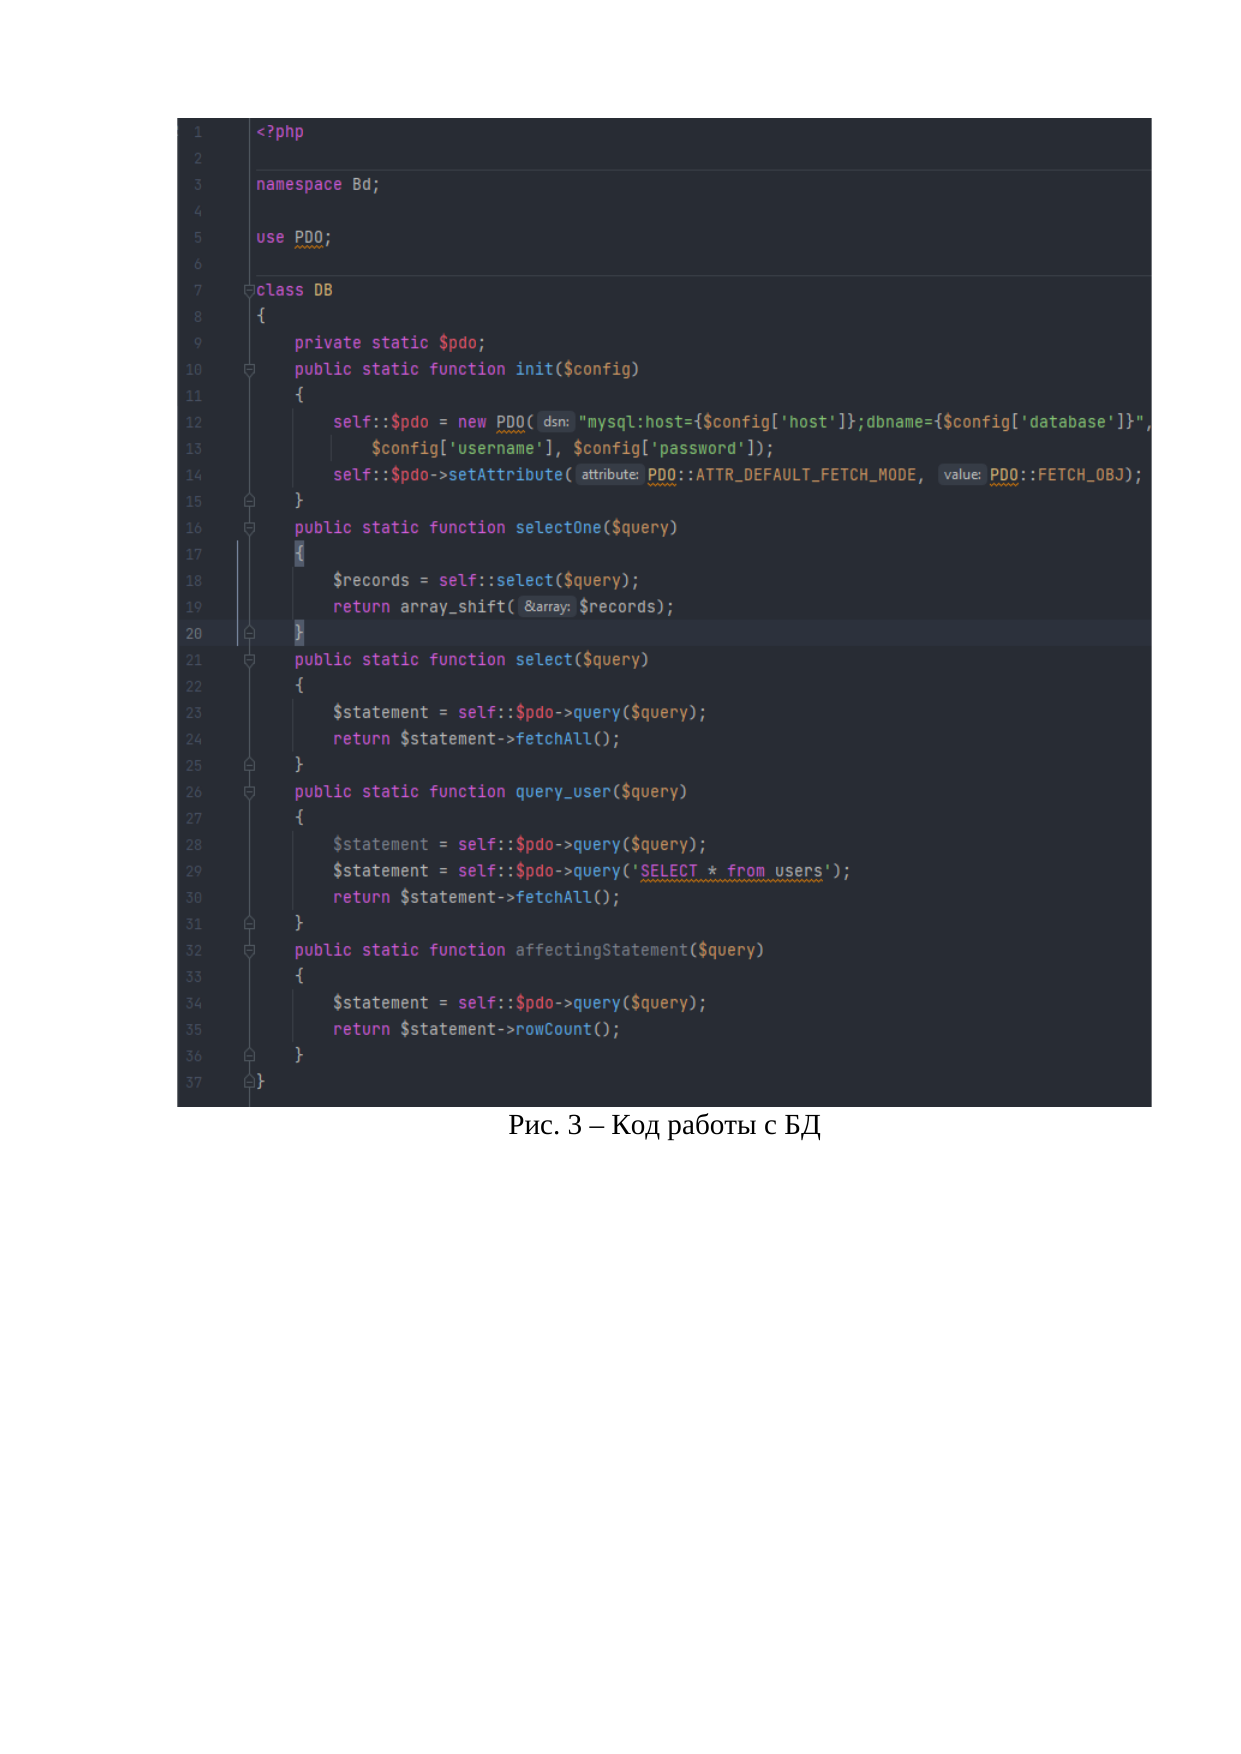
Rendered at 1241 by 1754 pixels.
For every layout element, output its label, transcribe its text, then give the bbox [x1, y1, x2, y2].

picture [177, 118, 1152, 1107]
text Рис. 3 ‒ Код работы с БД [177, 1107, 1152, 1141]
